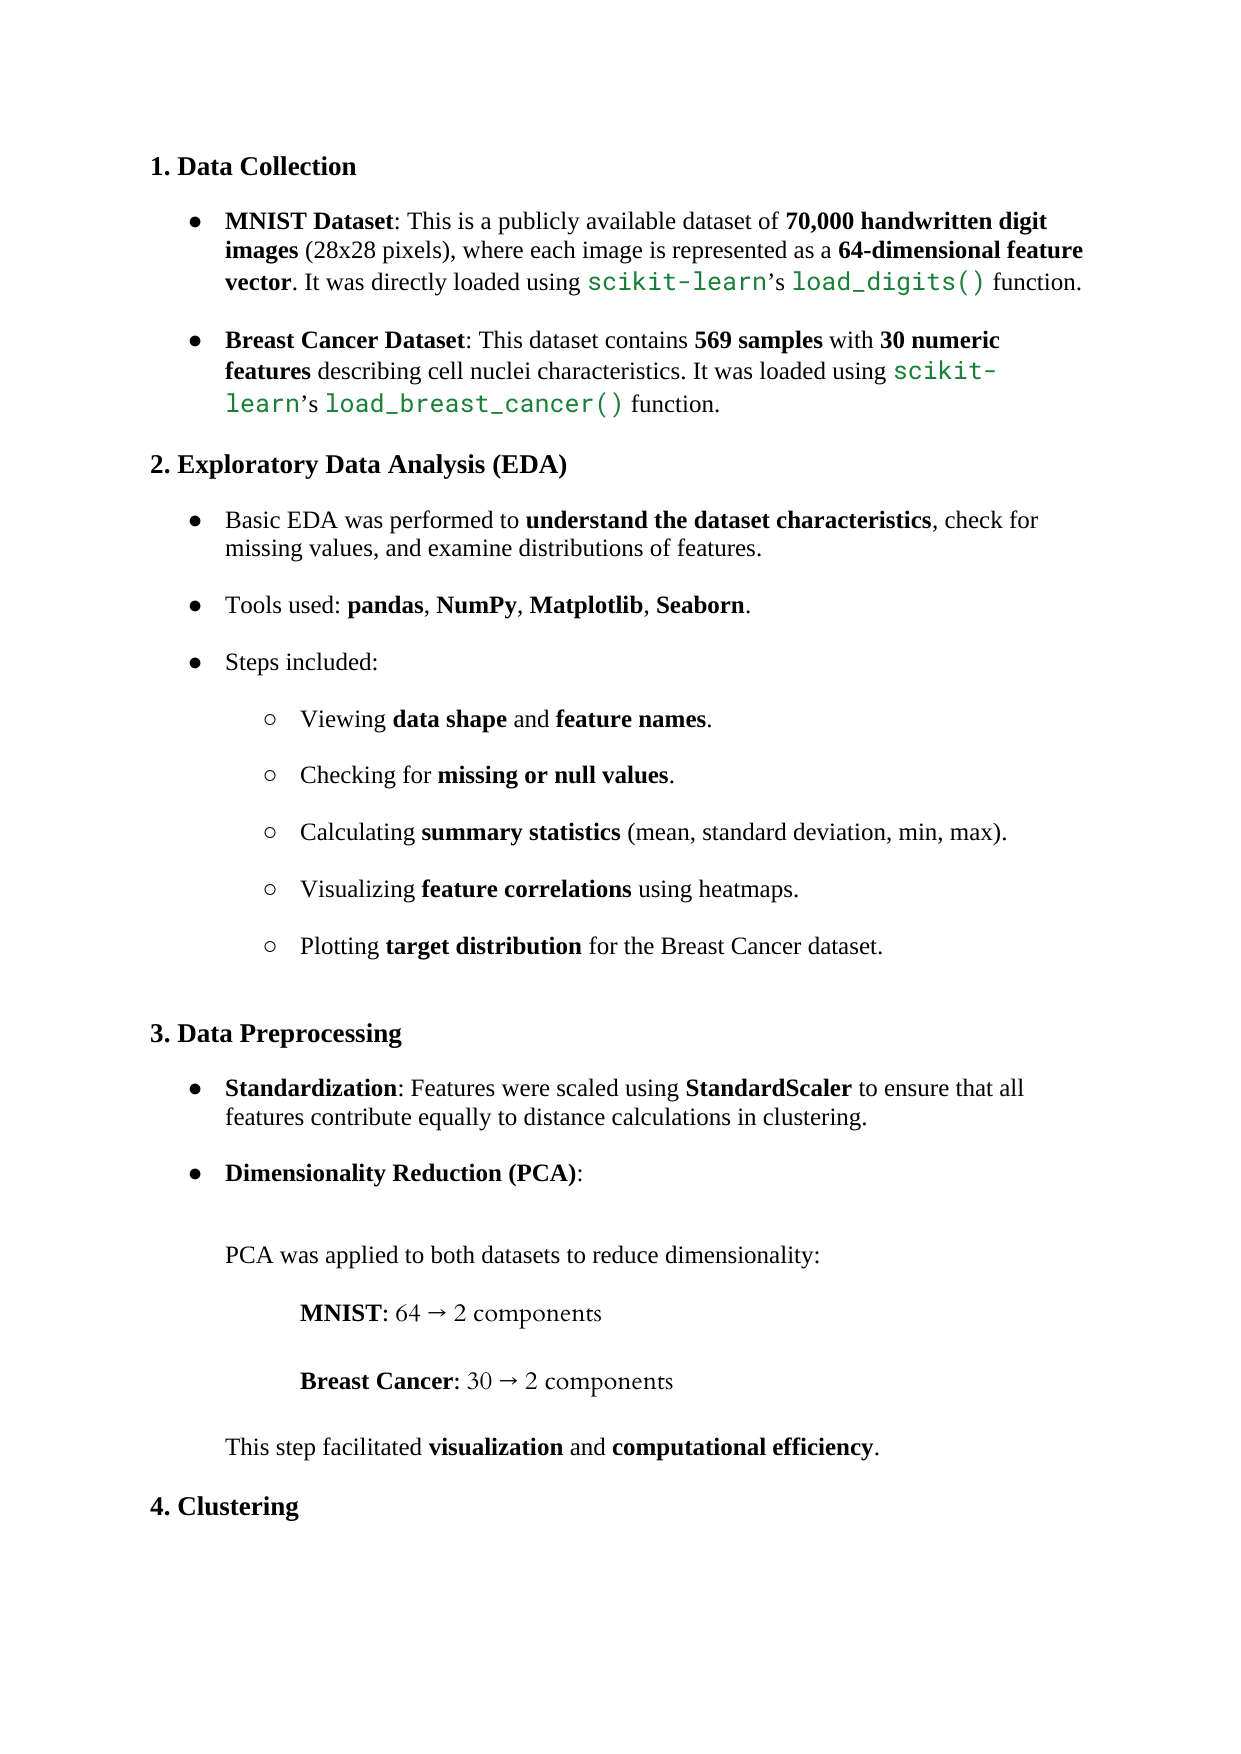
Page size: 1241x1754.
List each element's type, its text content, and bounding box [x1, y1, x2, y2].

list Calculating summary statistics (mean, standard deviation, min, max). [262, 817, 1090, 874]
subtitle 3. Data Preprocessing [150, 1017, 1090, 1048]
text Breast Cancer [300, 1365, 1090, 1432]
subtitle 1. Data Collection [150, 150, 1090, 181]
list Viewing data shape and feature names. [262, 704, 1090, 761]
text PCA was applied to both datasets to reduce dimensionality: [225, 1240, 1090, 1297]
list Tools used: pandas, NumPy, Matplotlib, Seaborn. [187, 590, 1090, 647]
list Basic EDA was performed to understand the dataset characteristics, check for missing values, and examine distributions of features. [187, 505, 1090, 590]
subtitle 2. Exploratory Data Analysis (EDA) [150, 449, 1090, 480]
list MNIST Dataset: This is a publicly available dataset of 70,000 handwritten digit images (28x28 pixels), where each image is represented as a 64-dimensional feature vector. It was directly loaded using scikit-learn’s load_digits() function. [187, 206, 1090, 325]
list Dimensionality Reduction (PCA): [187, 1158, 1090, 1215]
list Steps included: [187, 647, 1090, 704]
text MNIST [300, 1297, 1090, 1365]
list Standardization: Features were scaled using StandardScaler to ensure that all features contribute equally to distance calculations in clustering. [187, 1073, 1090, 1158]
text This step facilitated visualization and computational efficiency. [225, 1432, 1090, 1461]
list Visualizing feature correlations using heatmaps. [262, 874, 1090, 931]
list Checking for missing or null values. [262, 761, 1090, 817]
list Plotting target distribution for the Breast Cancer dataset. [262, 931, 1090, 988]
subtitle 4. Clustering [150, 1490, 1090, 1522]
list Breast Cancer Dataset: This dataset contains 569 samples with 30 numeric features describing cell nuclei characteristics. It was loaded using scikit-learn’s load_breast_cancer() function. [187, 325, 1090, 419]
